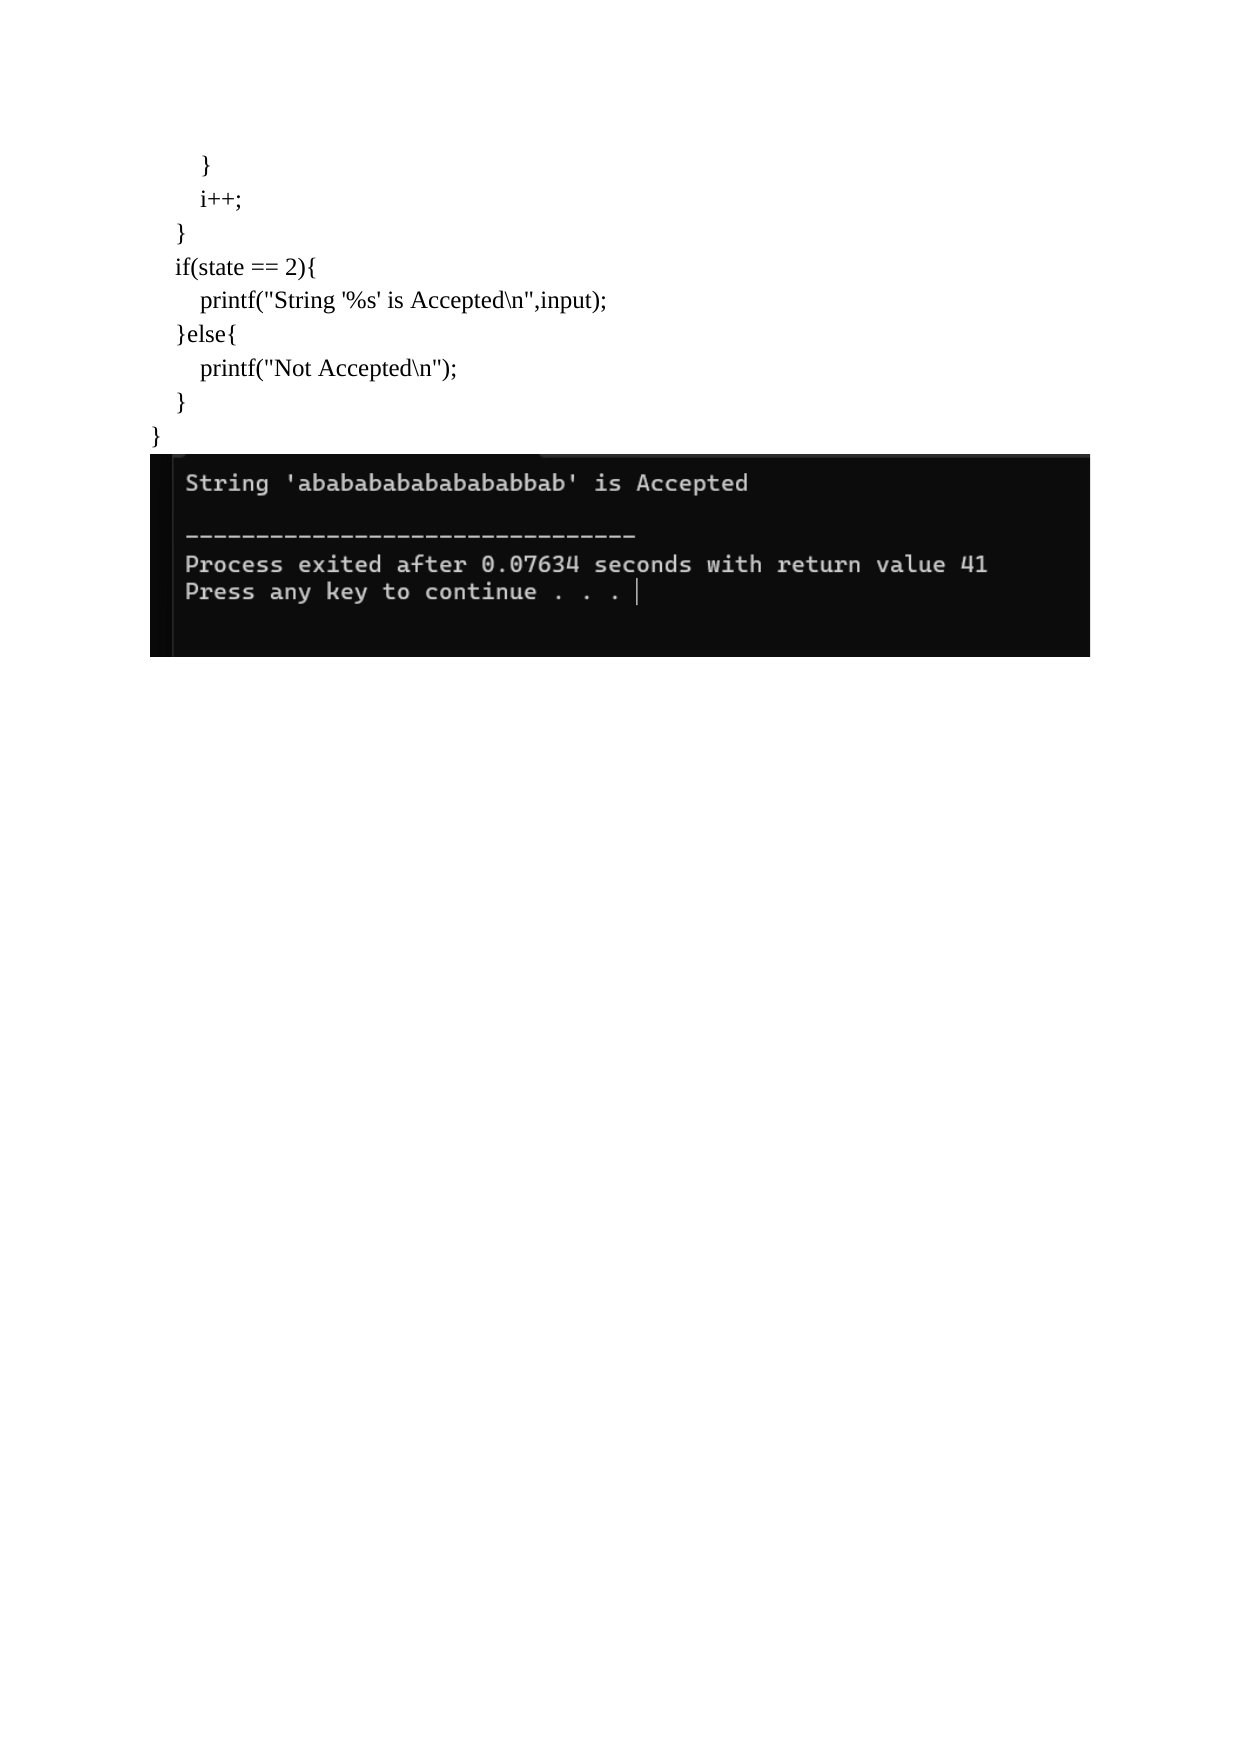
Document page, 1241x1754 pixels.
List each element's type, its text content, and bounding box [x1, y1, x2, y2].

text printf("Not Accepted\n"); [150, 353, 1090, 382]
picture [150, 454, 1091, 657]
text } [150, 387, 1090, 416]
text } [150, 150, 1090, 179]
text i++; [150, 184, 1090, 213]
text printf("String '%s' is Accepted\n",input); [150, 285, 1090, 314]
text if(state == 2){ [150, 252, 1090, 280]
text } [150, 218, 1090, 246]
text }else{ [150, 319, 1090, 348]
text } [150, 421, 1090, 449]
